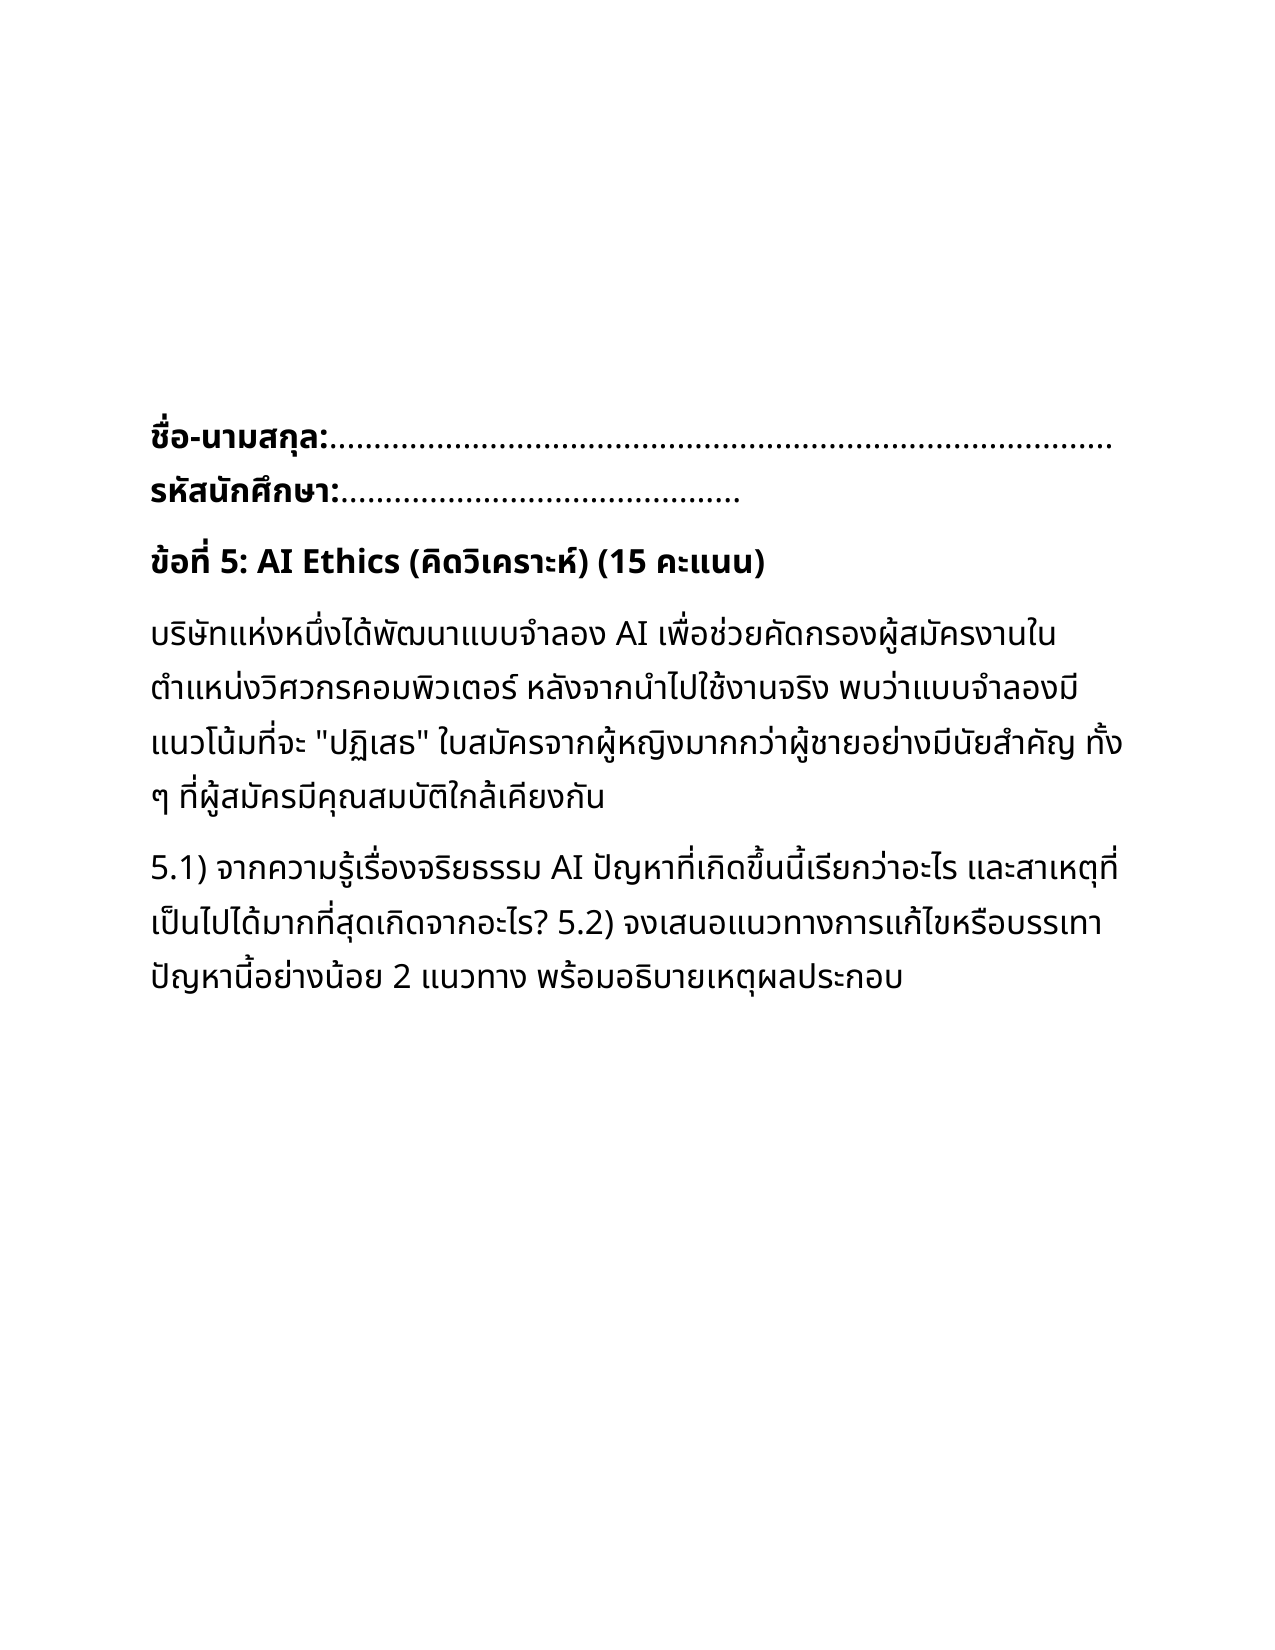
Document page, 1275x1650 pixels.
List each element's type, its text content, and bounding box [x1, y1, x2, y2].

text 5.1) จากความรู้เรื่องจริยธรรม AI ปัญหาที่เกิดขึ้นนี้เรียกว่าอะไร และสาเหตุที่เป็นไปได้มากที่สุดเกิดจากอะไร? 5.2) จงเสนอแนวทางการแก้ไขหรือบรรเทาปัญหานี้อย่างน้อย 2 แนวทาง พร้อมอธิบายเหตุผลประกอบ [150, 844, 1125, 1004]
text ข้อที่ 5: AI Ethics (คิดวิเคราะห์) (15 คะแนน) [150, 538, 1125, 589]
text ชื่อ-นามสกุล:........................................................................................ รหัสนักศึกษา:............................................. [150, 412, 1125, 518]
text บริษัทแห่งหนึ่งได้พัฒนาแบบจำลอง AI เพื่อช่วยคัดกรองผู้สมัครงานในตำแหน่งวิศวกรคอมพิวเตอร์ หลังจากนำไปใช้งานจริง พบว่าแบบจำลองมีแนวโน้มที่จะ "ปฏิเสธ" ใบสมัครจากผู้หญิงมากกว่าผู้ชายอย่างมีนัยสำคัญ ทั้ง ๆ ที่ผู้สมัครมีคุณสมบัติใกล้เคียงกัน [150, 609, 1125, 823]
